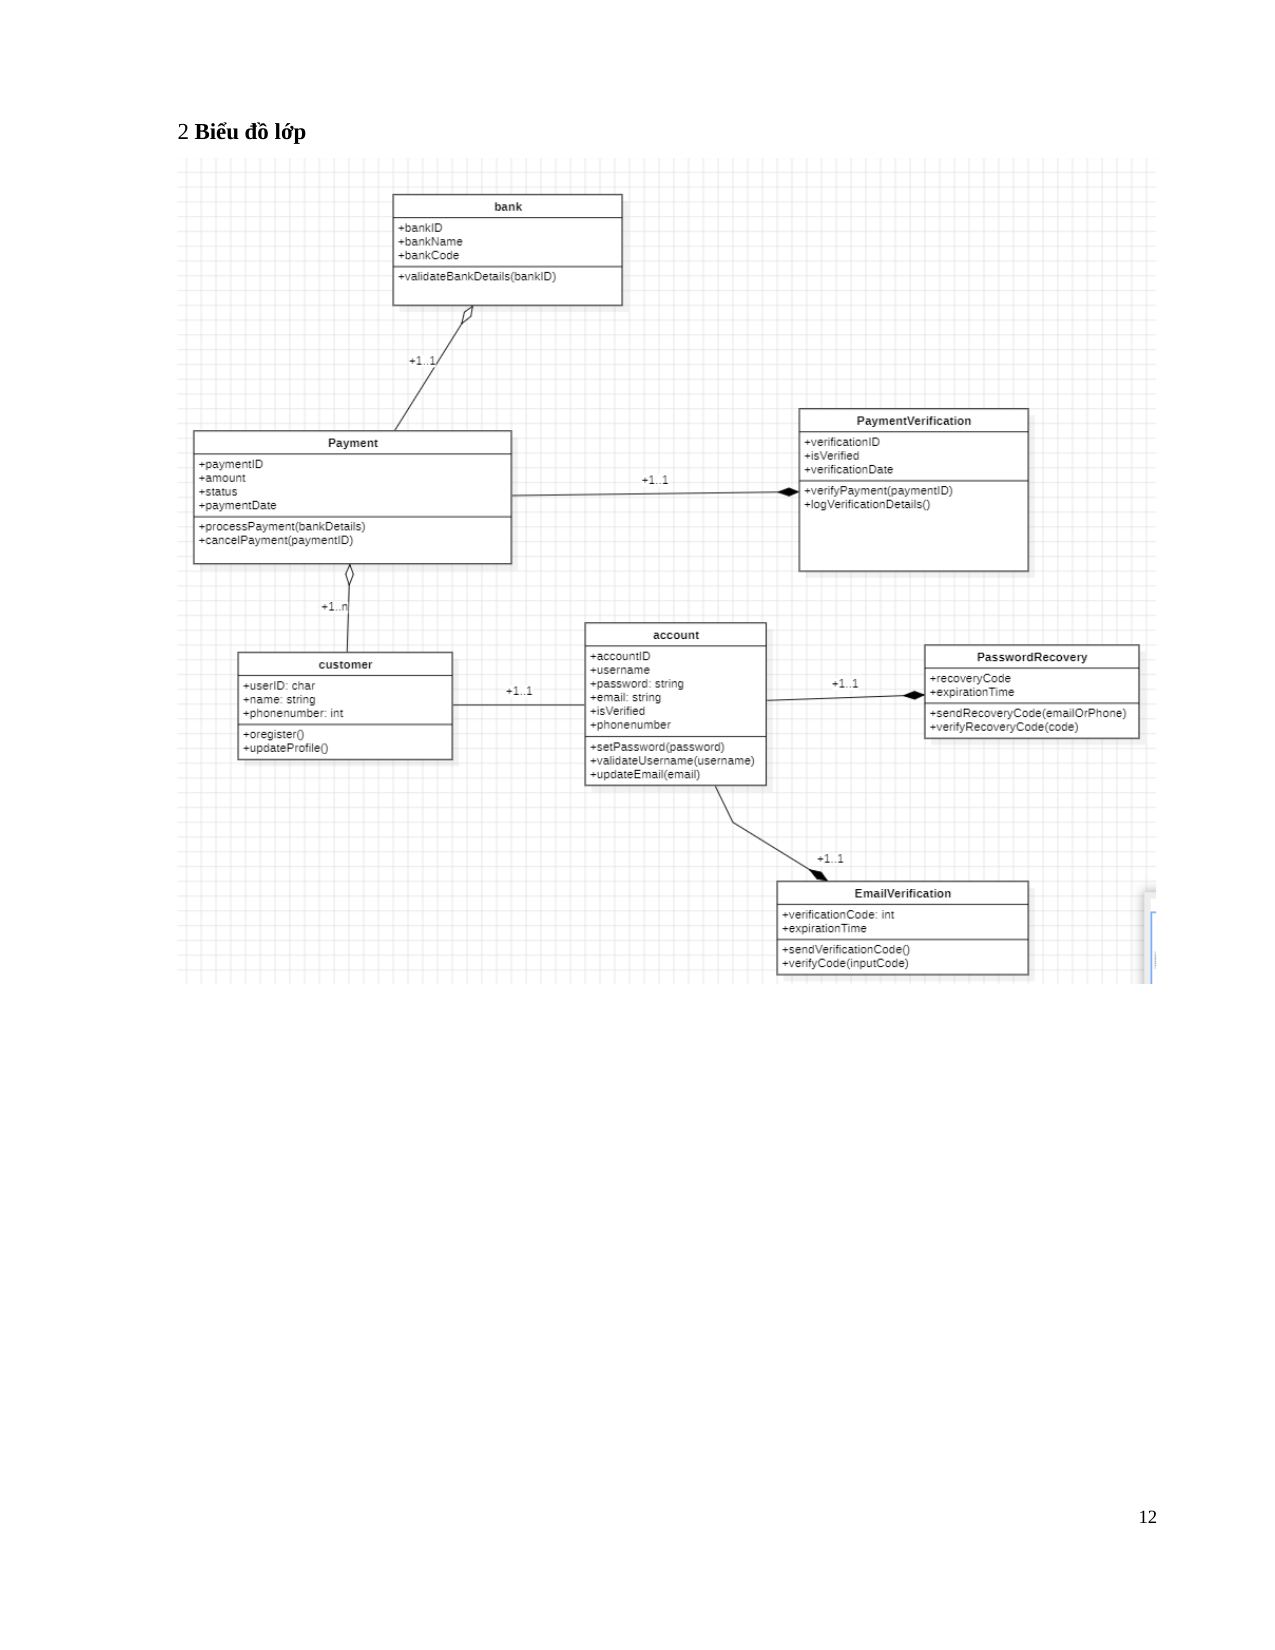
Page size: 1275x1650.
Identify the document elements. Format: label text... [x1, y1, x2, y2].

text 2 Biểu đồ lớp [177, 118, 1157, 144]
picture [177, 158, 1157, 984]
